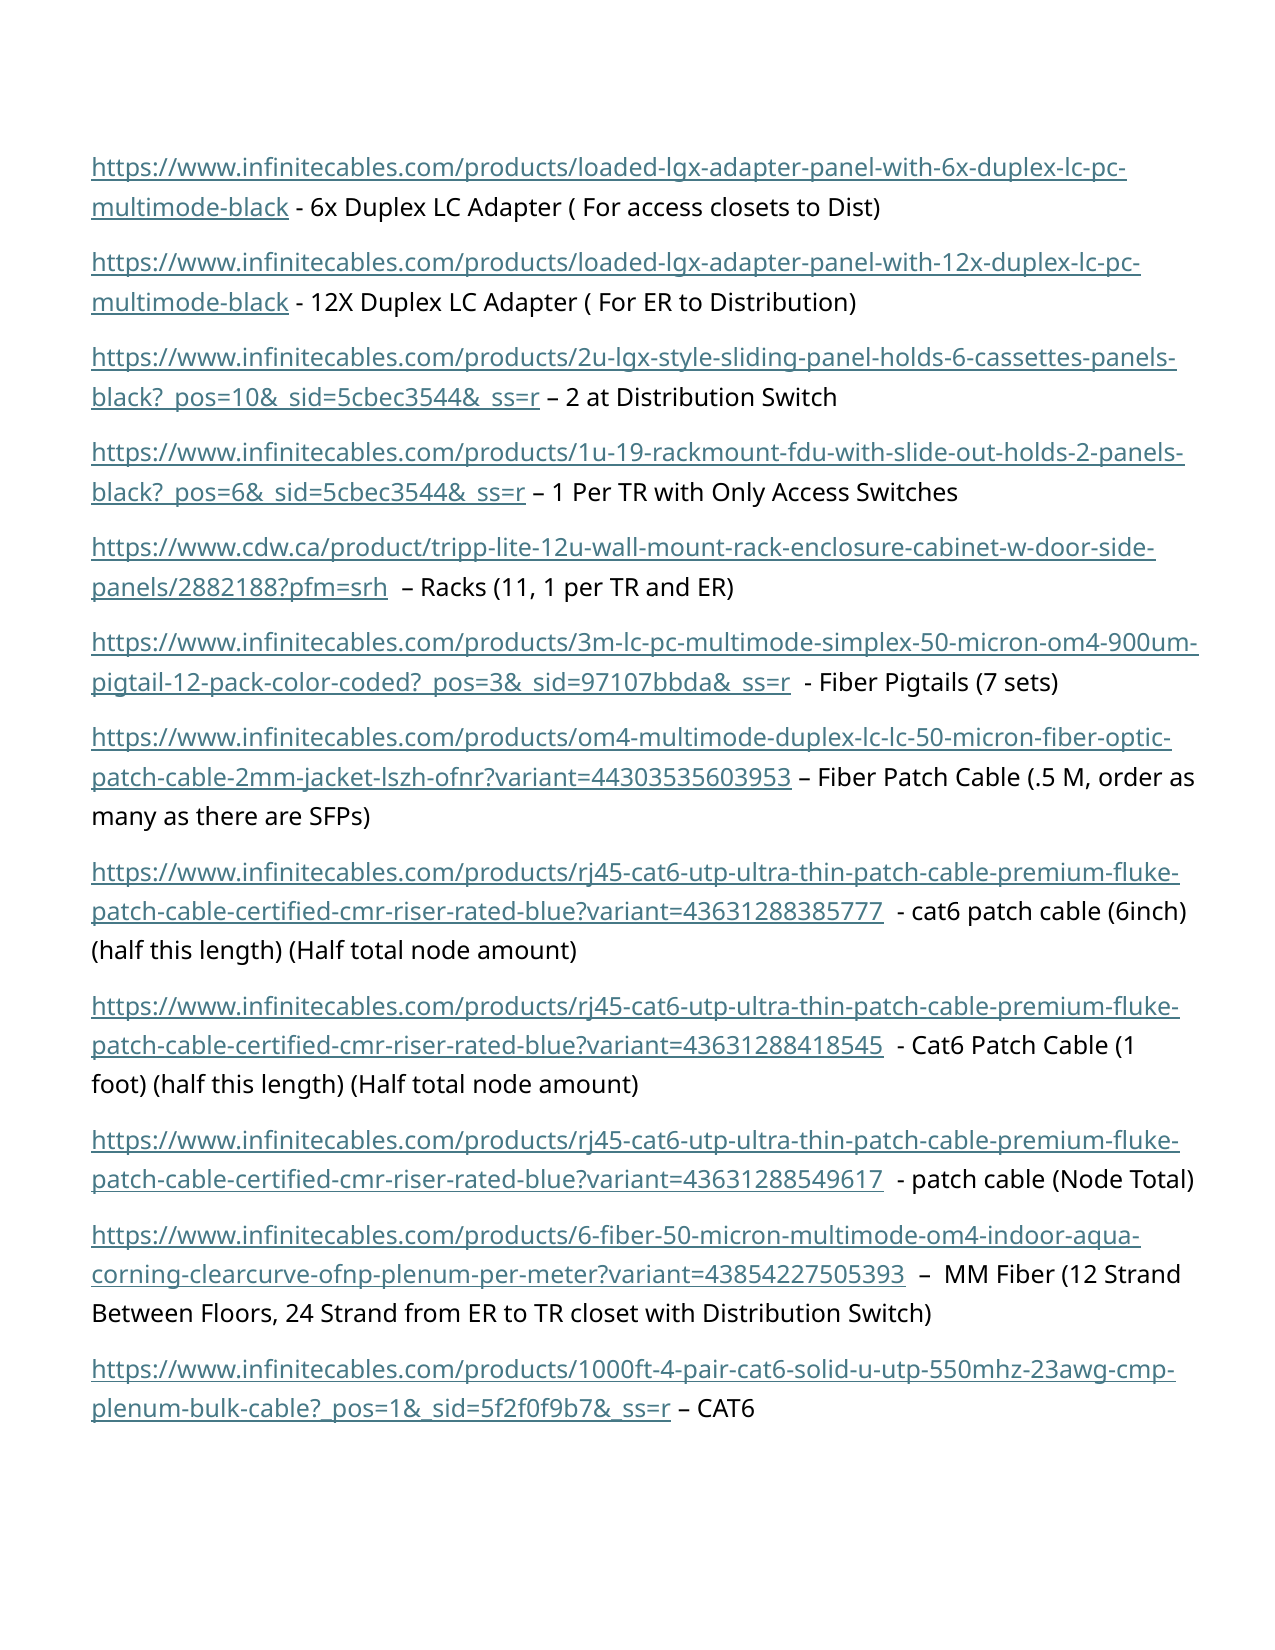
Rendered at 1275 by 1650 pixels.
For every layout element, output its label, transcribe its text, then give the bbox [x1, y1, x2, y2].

text https://www.infinitecables.com/products/om4-multimode-duplex-lc-lc-50-micron-fiber-optic-patch-cable-2mm-jacket-lszh-ofnr?variant=44303535603953 – Fiber Patch Cable (.5 M, order as many as there are SFPs) [91, 720, 1198, 832]
text https://www.infinitecables.com/products/3m-lc-pc-multimode-simplex-50-micron-om4-900um-pigtail-12-pack-color-coded?_pos=3&_sid=97107bbda&_ss=r - Fiber Pigtails (7 sets) [91, 656, 1198, 698]
text https://www.infinitecables.com/products/6-fiber-50-micron-multimode-om4-indoor-aqua-corning-clearcurve-ofnp-plenum-per-meter?variant=43854227505393 – MM Fiber (12 Strand Between Floors, 24 Strand from ER to TR closet with Distribution Switch) [91, 1217, 1198, 1330]
text https://www.infinitecables.com/products/loaded-lgx-adapter-panel-with-6x-duplex-lc-pc-multimode-black - 6x Duplex LC Adapter ( For access closets to Dist) [91, 150, 1198, 223]
text https://www.cdw.ca/product/tripp-lite-12u-wall-mount-rack-enclosure-cabinet-w-door-side-panels/2882188?pfm=srh – Racks (11, 1 per TR and ER) [91, 530, 1198, 603]
text https://www.infinitecables.com/products/1000ft-4-pair-cat6-solid-u-utp-550mhz-23awg-cmp-plenum-bulk-cable?_pos=1&_sid=5f2f0f9b7&_ss=r – CAT6 [91, 1352, 1198, 1425]
text https://www.infinitecables.com/products/3m-lc-pc-multimode-simplex-50-micron-om4-900um-pigtail-12-pack-color-coded?_pos=3&_sid=97107bbda&_ss=r - Fiber Pigtails (7 sets) [91, 625, 1198, 654]
text https://www.infinitecables.com/products/2u-lgx-style-sliding-panel-holds-6-cassettes-panels-black?_pos=10&_sid=5cbec3544&_ss=r – 2 at Distribution Switch [91, 340, 1198, 413]
text https://www.infinitecables.com/products/loaded-lgx-adapter-panel-with-12x-duplex-lc-pc-multimode-black - 12X Duplex LC Adapter ( For ER to Distribution) [91, 245, 1198, 318]
text https://www.infinitecables.com/products/1u-19-rackmount-fdu-with-slide-out-holds-2-panels-black?_pos=6&_sid=5cbec3544&_ss=r – 1 Per TR with Only Access Switches [91, 435, 1198, 508]
text https://www.infinitecables.com/products/rj45-cat6-utp-ultra-thin-patch-cable-premium-fluke-patch-cable-certified-cmr-riser-rated-blue?variant=43631288385777 - cat6 patch cable (6inch) (half this length) (Half total node amount) [91, 854, 1198, 967]
text https://www.infinitecables.com/products/rj45-cat6-utp-ultra-thin-patch-cable-premium-fluke-patch-cable-certified-cmr-riser-rated-blue?variant=43631288549617 - patch cable (Node Total) [91, 1122, 1198, 1196]
text https://www.infinitecables.com/products/rj45-cat6-utp-ultra-thin-patch-cable-premium-fluke-patch-cable-certified-cmr-riser-rated-blue?variant=43631288418545 - Cat6 Patch Cable (1 foot) (half this length) (Half total node amount) [91, 988, 1198, 1101]
